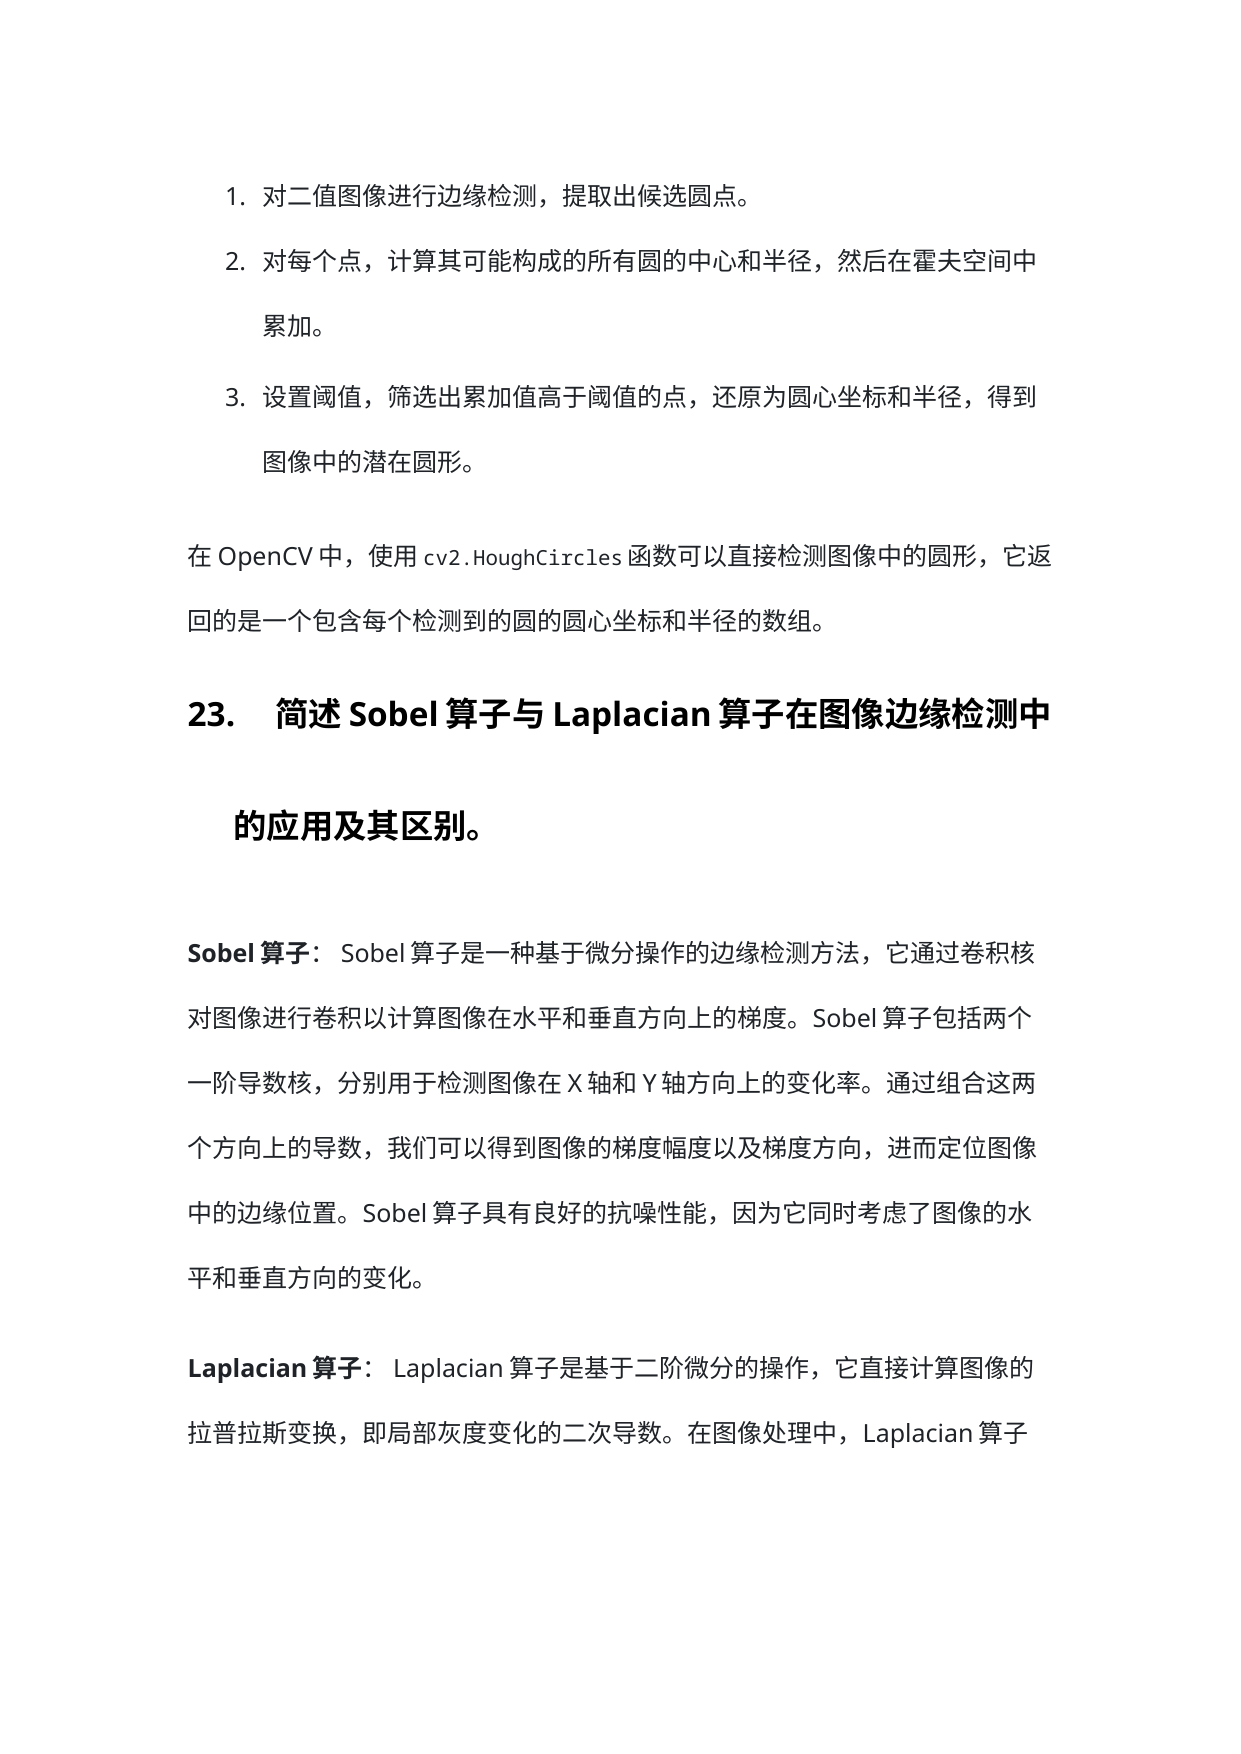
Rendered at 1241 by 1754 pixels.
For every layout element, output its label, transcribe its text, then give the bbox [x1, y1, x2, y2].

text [187, 1334, 1053, 1464]
text 在OpenCV中，使用cv2.HoughCircles函数可以直接检测图像中的圆形，它返回的是一个包含每个检测到的圆的圆心坐标和半径的数组。 [187, 522, 1053, 652]
list 对二值图像进行边缘检测，提取出候选圆点。 [225, 162, 1053, 227]
text Sobel算子： Sobel算子是一种基于微分操作的边缘检测方法，它通过卷积核对图像进行卷积以计算图像在水平和垂直方向上的梯度。Sobel算子包括两个一阶导数核，分别用于检测图像在X轴和Y轴方向上的变化率。通过组合这两个方向上的导数，我们可以得到图像的梯度幅度以及梯度方向，进而定位图像中的边缘位置。Sobel算子具有良好的抗噪性能，因为它同时考虑了图像的水平和垂直方向的变化。 [187, 919, 1053, 1309]
list 对每个点，计算其可能构成的所有圆的中心和半径，然后在霍夫空间中累加。 [225, 227, 1053, 357]
subtitle 简述Sobel算子与Laplacian算子在图像边缘检测中的应用及其区别。 [187, 679, 1053, 857]
list 设置阈值，筛选出累加值高于阈值的点，还原为圆心坐标和半径，得到图像中的潜在圆形。 [225, 363, 1053, 493]
